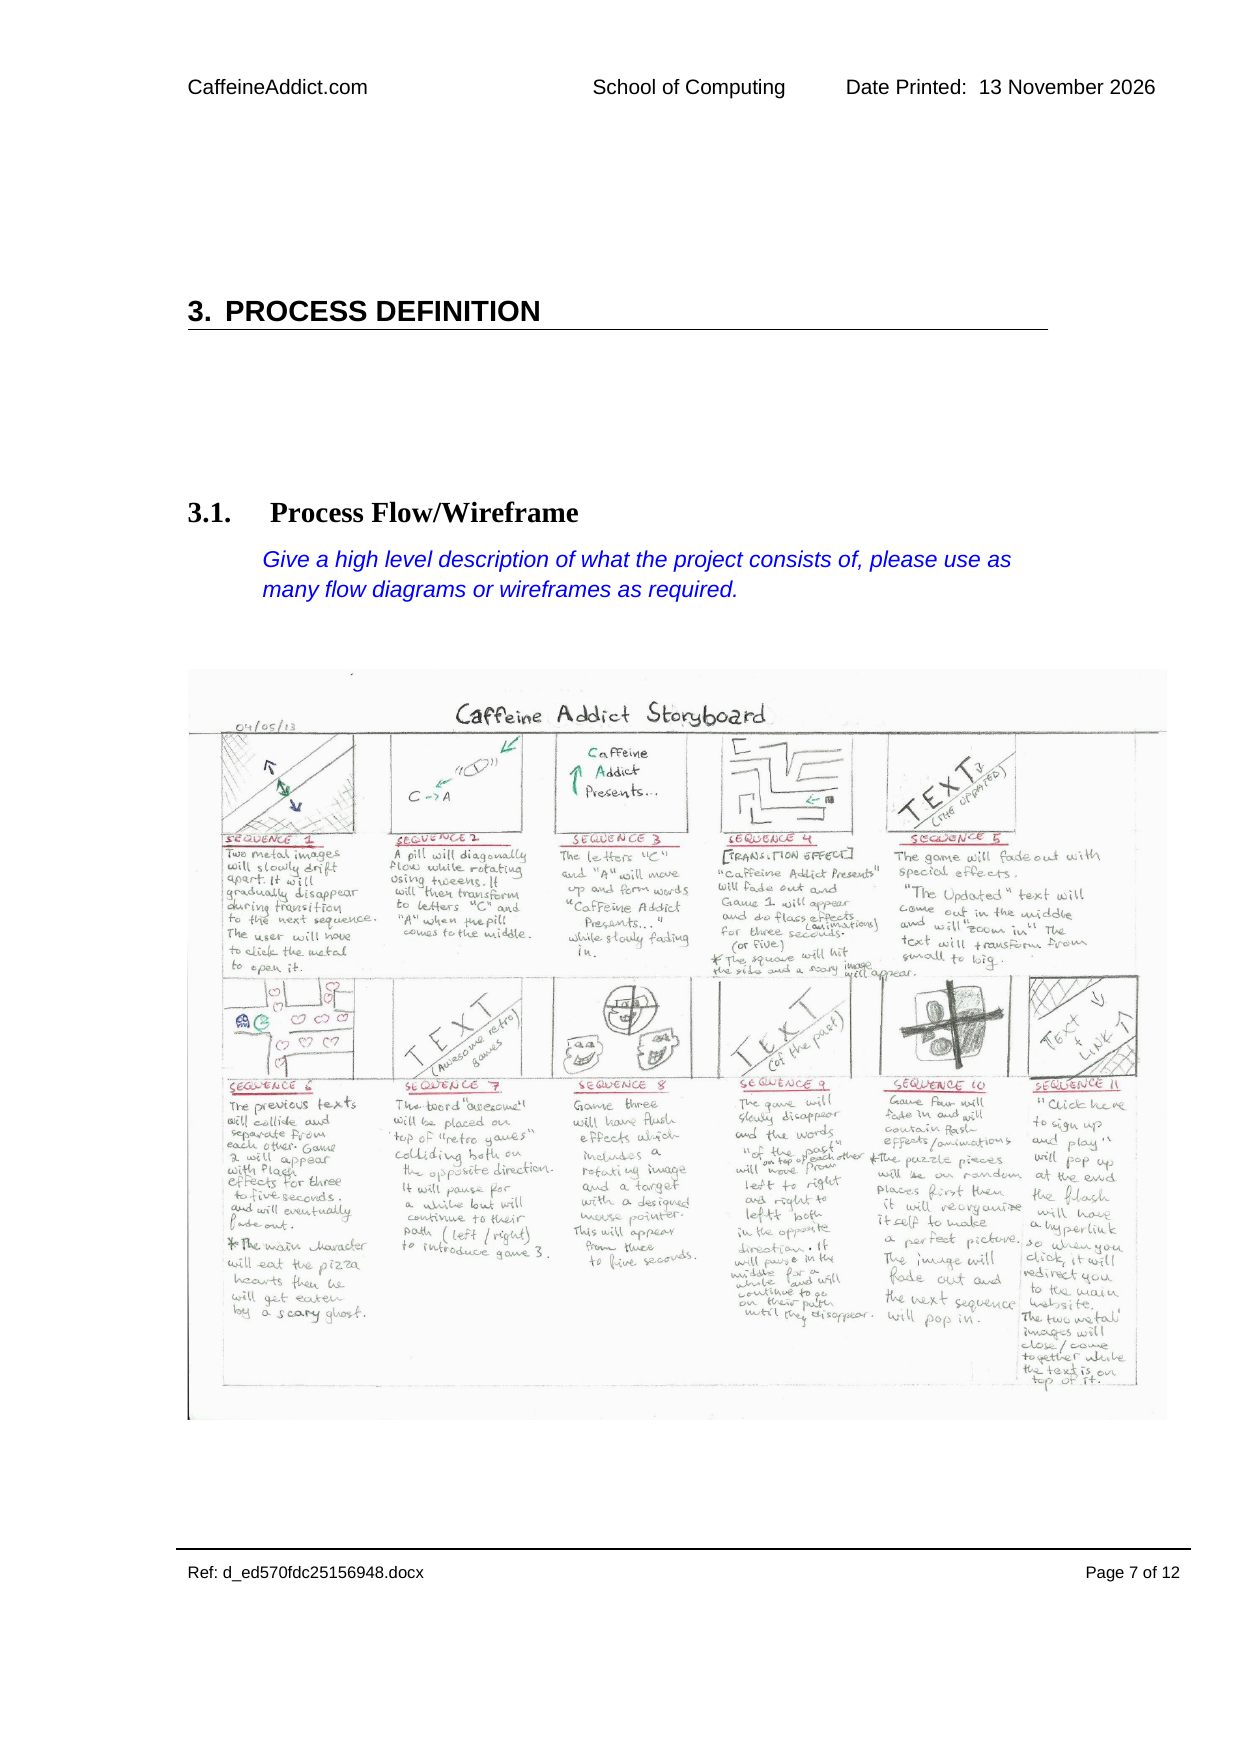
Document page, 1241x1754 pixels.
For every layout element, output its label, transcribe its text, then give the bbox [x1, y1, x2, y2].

picture [187, 669, 1168, 1420]
subtitle process deFINITION [187, 294, 1048, 330]
text Give a high level description of what the project consists of, please use as many flow diagrams or wireframes as required. [262, 546, 1048, 602]
subtitle Process Flow/Wireframe [187, 495, 1048, 528]
